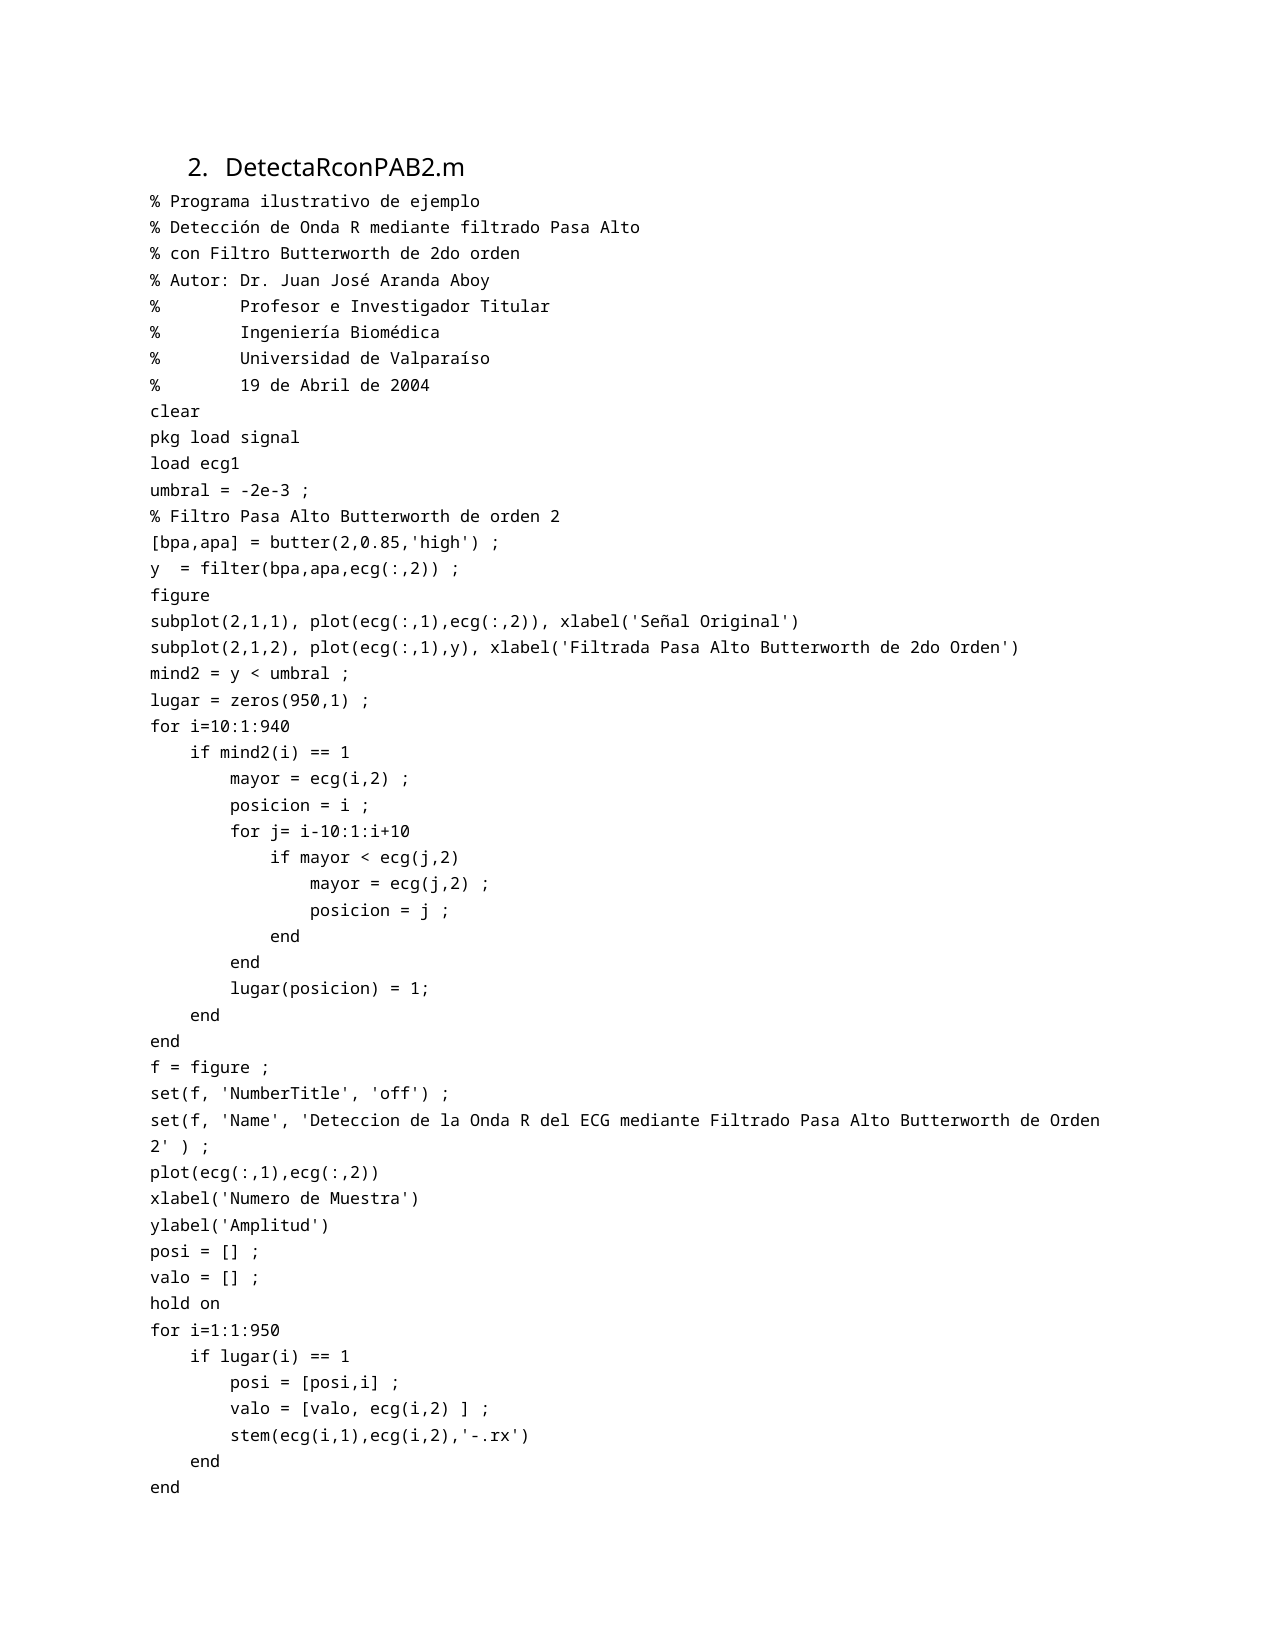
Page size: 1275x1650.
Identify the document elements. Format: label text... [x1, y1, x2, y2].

text if mayor < ecg(j,2) [150, 846, 1125, 868]
text hold on [150, 1292, 1125, 1315]
text subplot(2,1,2), plot(ecg(:,1),y), xlabel('Filtrada Pasa Alto Butterworth de 2do Orden') [150, 636, 1125, 658]
text lugar(posicion) = 1; [150, 977, 1125, 1000]
text for i=10:1:940 [150, 714, 1125, 737]
text ylabel('Amplitud') [150, 1213, 1125, 1236]
text % con Filtro Butterworth de 2do orden [150, 242, 1125, 265]
text end [150, 1029, 1125, 1052]
text % 19 de Abril de 2004 [150, 373, 1125, 396]
text mayor = ecg(j,2) ; [150, 872, 1125, 895]
text end [150, 1449, 1125, 1472]
text posi = [posi,i] ; [150, 1371, 1125, 1393]
text % Universidad de Valparaíso [150, 347, 1125, 370]
text if lugar(i) == 1 [150, 1344, 1125, 1367]
text y = filter(bpa,apa,ecg(:,2)) ; [150, 557, 1125, 580]
text xlabel('Numero de Muestra') [150, 1187, 1125, 1210]
text if mind2(i) == 1 [150, 741, 1125, 763]
text subplot(2,1,1), plot(ecg(:,1),ecg(:,2)), xlabel('Señal Original') [150, 609, 1125, 632]
text % Profesor e Investigador Titular [150, 294, 1125, 317]
text end [150, 1003, 1125, 1026]
text % Programa ilustrativo de ejemplo [150, 189, 1125, 212]
text for i=1:1:950 [150, 1318, 1125, 1341]
text posicion = j ; [150, 898, 1125, 921]
text lugar = zeros(950,1) ; [150, 688, 1125, 711]
text end [150, 924, 1125, 947]
text % Detección de Onda R mediante filtrado Pasa Alto [150, 216, 1125, 238]
text set(f, 'Name', 'Deteccion de la Onda R del ECG mediante Filtrado Pasa Alto Butterworth de Orden 2' ) ; [150, 1108, 1125, 1157]
text % Autor: Dr. Juan José Aranda Aboy [150, 268, 1125, 291]
text mind2 = y < umbral ; [150, 662, 1125, 685]
text for j= i-10:1:i+10 [150, 819, 1125, 842]
text umbral = -2e-3 ; [150, 478, 1125, 501]
text % Filtro Pasa Alto Butterworth de orden 2 [150, 504, 1125, 527]
text plot(ecg(:,1),ecg(:,2)) [150, 1161, 1125, 1183]
text pkg load signal [150, 426, 1125, 448]
list DetectaRconPAB2.m [187, 150, 1125, 184]
text % Ingeniería Biomédica [150, 321, 1125, 343]
text valo = [valo, ecg(i,2) ] ; [150, 1397, 1125, 1420]
text clear [150, 399, 1125, 422]
text valo = [] ; [150, 1266, 1125, 1288]
text set(f, 'NumberTitle', 'off') ; [150, 1082, 1125, 1105]
text load ecg1 [150, 452, 1125, 475]
text mayor = ecg(i,2) ; [150, 767, 1125, 790]
text posi = [] ; [150, 1239, 1125, 1262]
text end [150, 951, 1125, 973]
text figure [150, 583, 1125, 606]
text posicion = i ; [150, 793, 1125, 816]
text f = figure ; [150, 1056, 1125, 1078]
text end [150, 1476, 1125, 1498]
text [bpa,apa] = butter(2,0.85,'high') ; [150, 531, 1125, 553]
text stem(ecg(i,1),ecg(i,2),'-.rx') [150, 1423, 1125, 1446]
